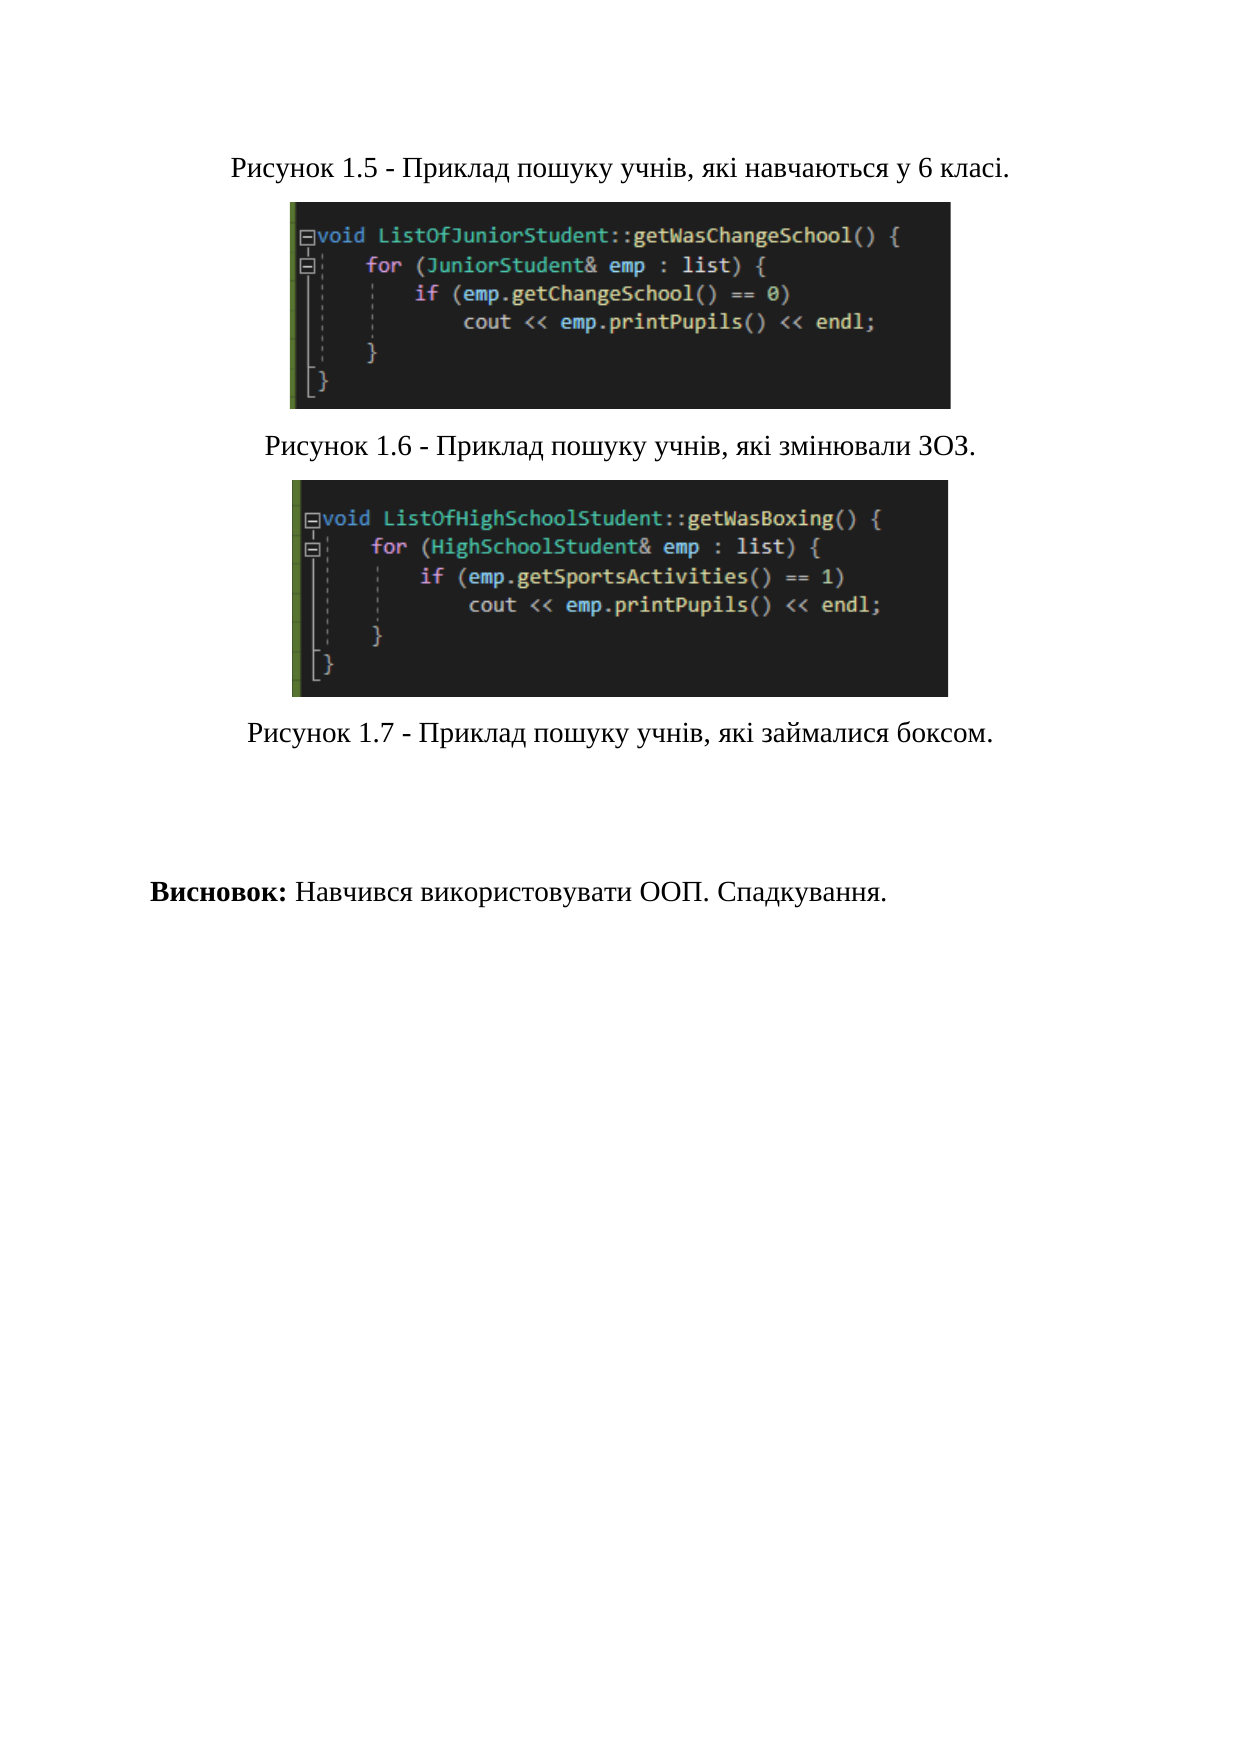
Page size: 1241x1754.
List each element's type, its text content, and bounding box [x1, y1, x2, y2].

text Висновок: Навчився використовувати ООП. Спадкування. [150, 874, 1090, 907]
text Рисунок 1.7 - Приклад пошуку учнів, які займалися боксом. [150, 715, 1090, 749]
text Рисунок 1.5 - Приклад пошуку учнів, які навчаються у 6 класі. [150, 150, 1090, 183]
text Рисунок 1.6 - Приклад пошуку учнів, які змінювали ЗОЗ. [150, 428, 1090, 461]
